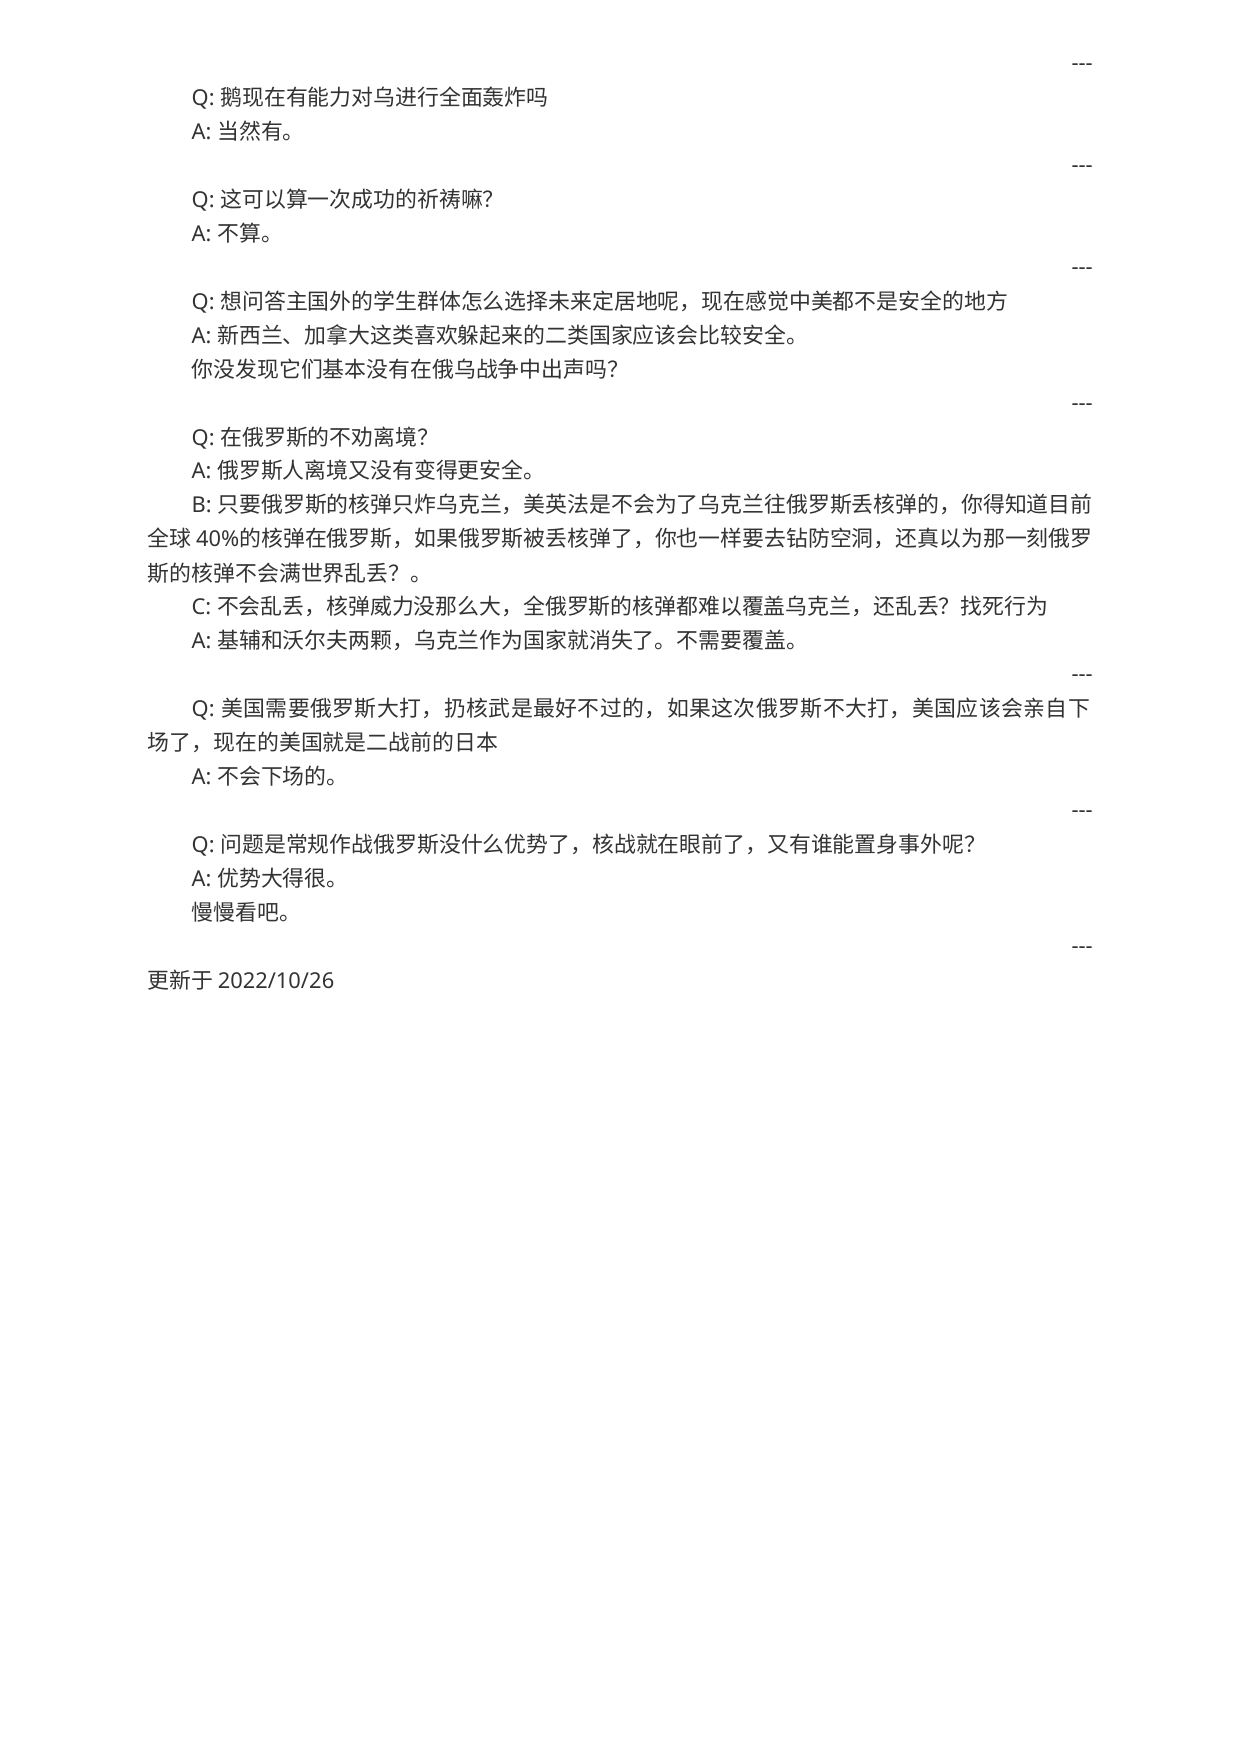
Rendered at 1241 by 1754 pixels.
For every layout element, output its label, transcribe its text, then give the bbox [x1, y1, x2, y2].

text --- [148, 792, 1092, 826]
text 你没发现它们基本没有在俄乌战争中出声吗？ [148, 351, 1092, 384]
text A: 优势大得很。 [148, 860, 1092, 894]
text Q: 这可以算一次成功的祈祷嘛？ [148, 181, 1092, 215]
text A: 俄罗斯人离境又没有变得更安全。 [148, 452, 1092, 486]
text Q: 想问答主国外的学生群体怎么选择未来定居地呢，现在感觉中美都不是安全的地方 [148, 283, 1092, 317]
text A: 新西兰、加拿大这类喜欢躲起来的二类国家应该会比较安全。 [148, 317, 1092, 351]
text --- [148, 384, 1092, 418]
text Q: 在俄罗斯的不劝离境？ [148, 418, 1092, 452]
text 更新于2022/10/26 [148, 962, 1092, 996]
text Q: 鹅现在有能力对乌进行全面轰炸吗 [148, 79, 1092, 113]
text --- [148, 249, 1092, 283]
text --- [148, 45, 1092, 79]
text --- [148, 147, 1092, 181]
text 慢慢看吧。 [148, 894, 1092, 928]
text A: 不算。 [148, 215, 1092, 249]
text Q: 问题是常规作战俄罗斯没什么优势了，核战就在眼前了，又有谁能置身事外呢？ [148, 826, 1092, 860]
text A: 当然有。 [148, 113, 1092, 147]
text Q: 美国需要俄罗斯大打，扔核武是最好不过的，如果这次俄罗斯不大打，美国应该会亲自下场了，现在的美国就是二战前的日本 [148, 690, 1092, 758]
text B: 只要俄罗斯的核弹只炸乌克兰，美英法是不会为了乌克兰往俄罗斯丢核弹的，你得知道目前全球40%的核弹在俄罗斯，如果俄罗斯被丢核弹了，你也一样要去钻防空洞，还真以为那一刻俄罗斯的核弹不会满世界乱丢？。 [148, 486, 1092, 588]
text A: 基辅和沃尔夫两颗，乌克兰作为国家就消失了。不需要覆盖。 [148, 622, 1092, 656]
text --- [148, 656, 1092, 690]
text C: 不会乱丢，核弹威力没那么大，全俄罗斯的核弹都难以覆盖乌克兰，还乱丢？找死行为 [148, 588, 1092, 622]
text A: 不会下场的。 [148, 758, 1092, 792]
text --- [148, 928, 1092, 962]
